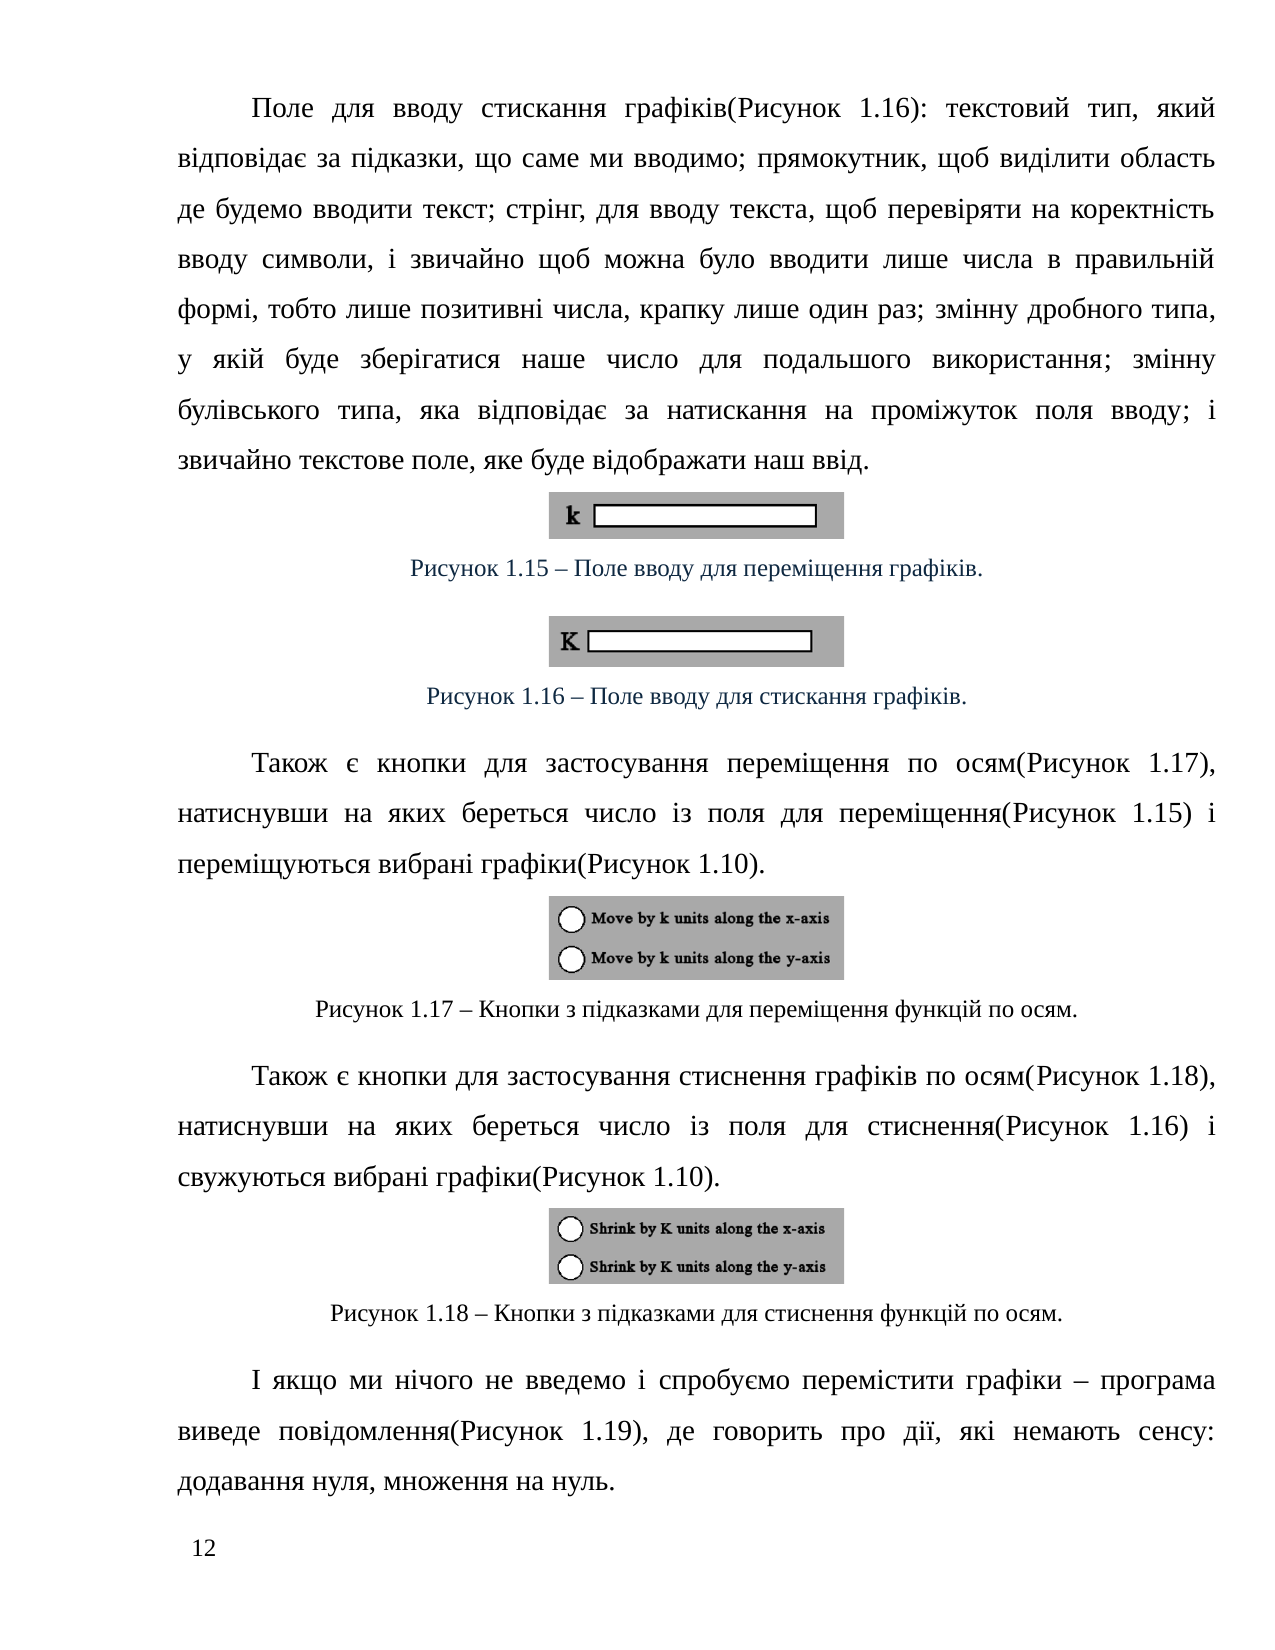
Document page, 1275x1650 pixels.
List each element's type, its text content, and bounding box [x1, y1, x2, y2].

text Рисунок 1.15 – Поле вводу для переміщення графіків. [177, 553, 1216, 581]
text І якщо ми нічого не введемо і cпробуємо перемістити графіки – програма виведе повідомлення(Рисунок 1.19), де говорить про дії, які немають сенсу: додавання нуля, множення на нуль. [177, 1362, 1216, 1497]
text Також є кнопки для застосування стиснення графіків по осям(Рисунок 1.18), натиснувши на яких береться число із поля для стиснення(Рисунок 1.16) і свужуються вибрані графіки(Рисунок 1.10). [177, 1058, 1216, 1192]
picture [548, 896, 845, 980]
text Поле для вводу стискання графіків(Рисунок 1.16): текстовий тип, який відповідає за підказки, що саме ми вводимо; прямокутник, щоб виділити область де будемо вводити текст; стрінг, для вводу текста, щоб перевіряти на коректність вводу символи, і звичайно щоб можна було вводити лише числа в правильній формі, тобто лише позитивні числа, крапку лише один раз; змінну дробного типа, у якій буде зберігатися наше число для подальшого використання; змінну булівського типа, яка відповідає за натискання на проміжуток поля вводу; і звичайно текстове поле, яке буде відображати наш ввід. [177, 90, 1216, 476]
picture [548, 616, 845, 667]
picture [548, 492, 845, 539]
text Рисунок 1.16 – Поле вводу для стискання графіків. [177, 681, 1216, 710]
picture [548, 1208, 845, 1284]
text Рисунок 1.17 – Кнопки з підказками для переміщення функцій по осям. [177, 994, 1216, 1023]
text Рисунок 1.18 – Кнопки з підказками для стиснення функцій по осям. [177, 1298, 1216, 1327]
text Також є кнопки для застосування переміщення по осям(Рисунок 1.17), натиснувши на яких береться число із поля для переміщення(Рисунок 1.15) і переміщуються вибрані графіки(Рисунок 1.10). [177, 745, 1216, 879]
